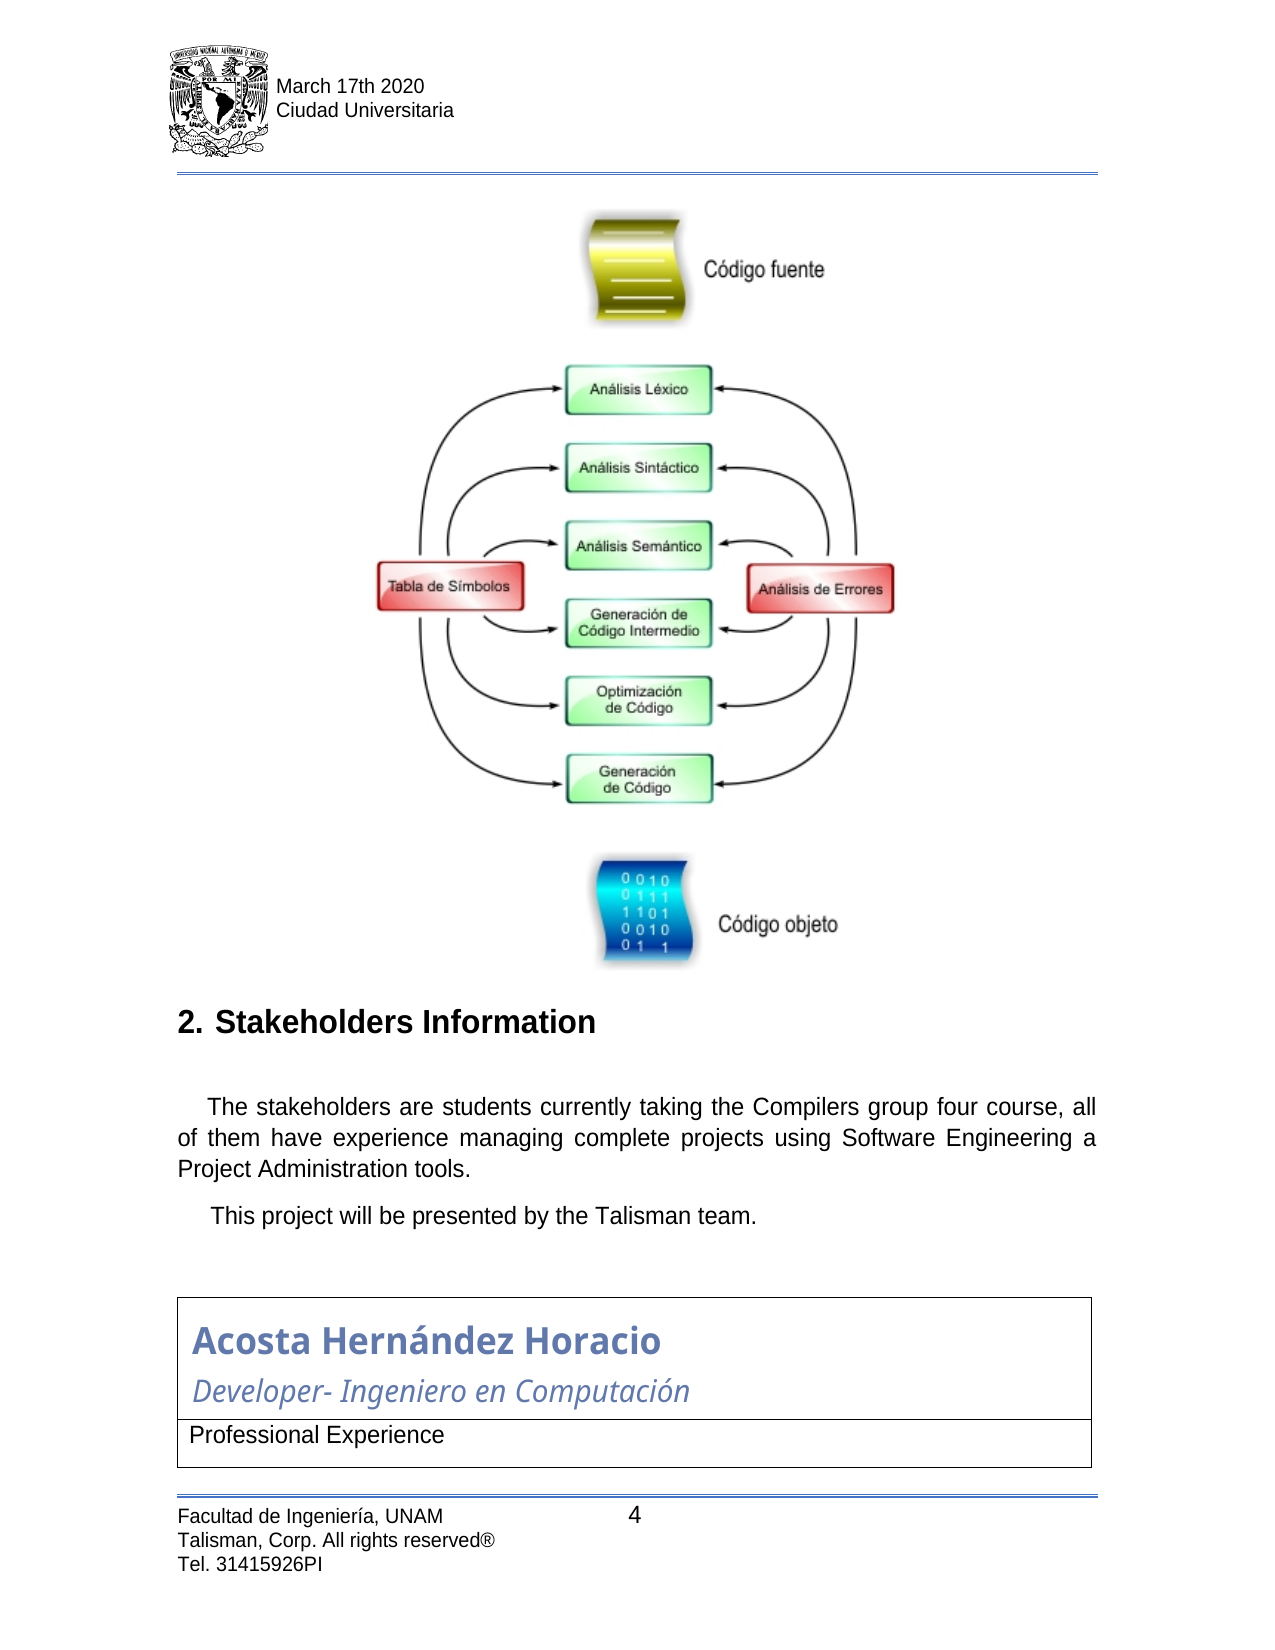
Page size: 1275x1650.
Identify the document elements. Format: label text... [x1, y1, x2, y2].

text This project will be presented by the Talisman team. [177, 1201, 1098, 1230]
table_cell Professional Experience [178, 1420, 1091, 1467]
picture [361, 203, 914, 976]
text The stakeholders are students currently taking the Compilers group four course, all of them have experience managing complete projects using Software Engineering a Project Administration tools. [177, 1092, 1098, 1182]
picture [168, 45, 268, 157]
table_header [178, 1298, 1091, 1419]
subtitle Stakeholders Information [177, 1002, 1098, 1041]
